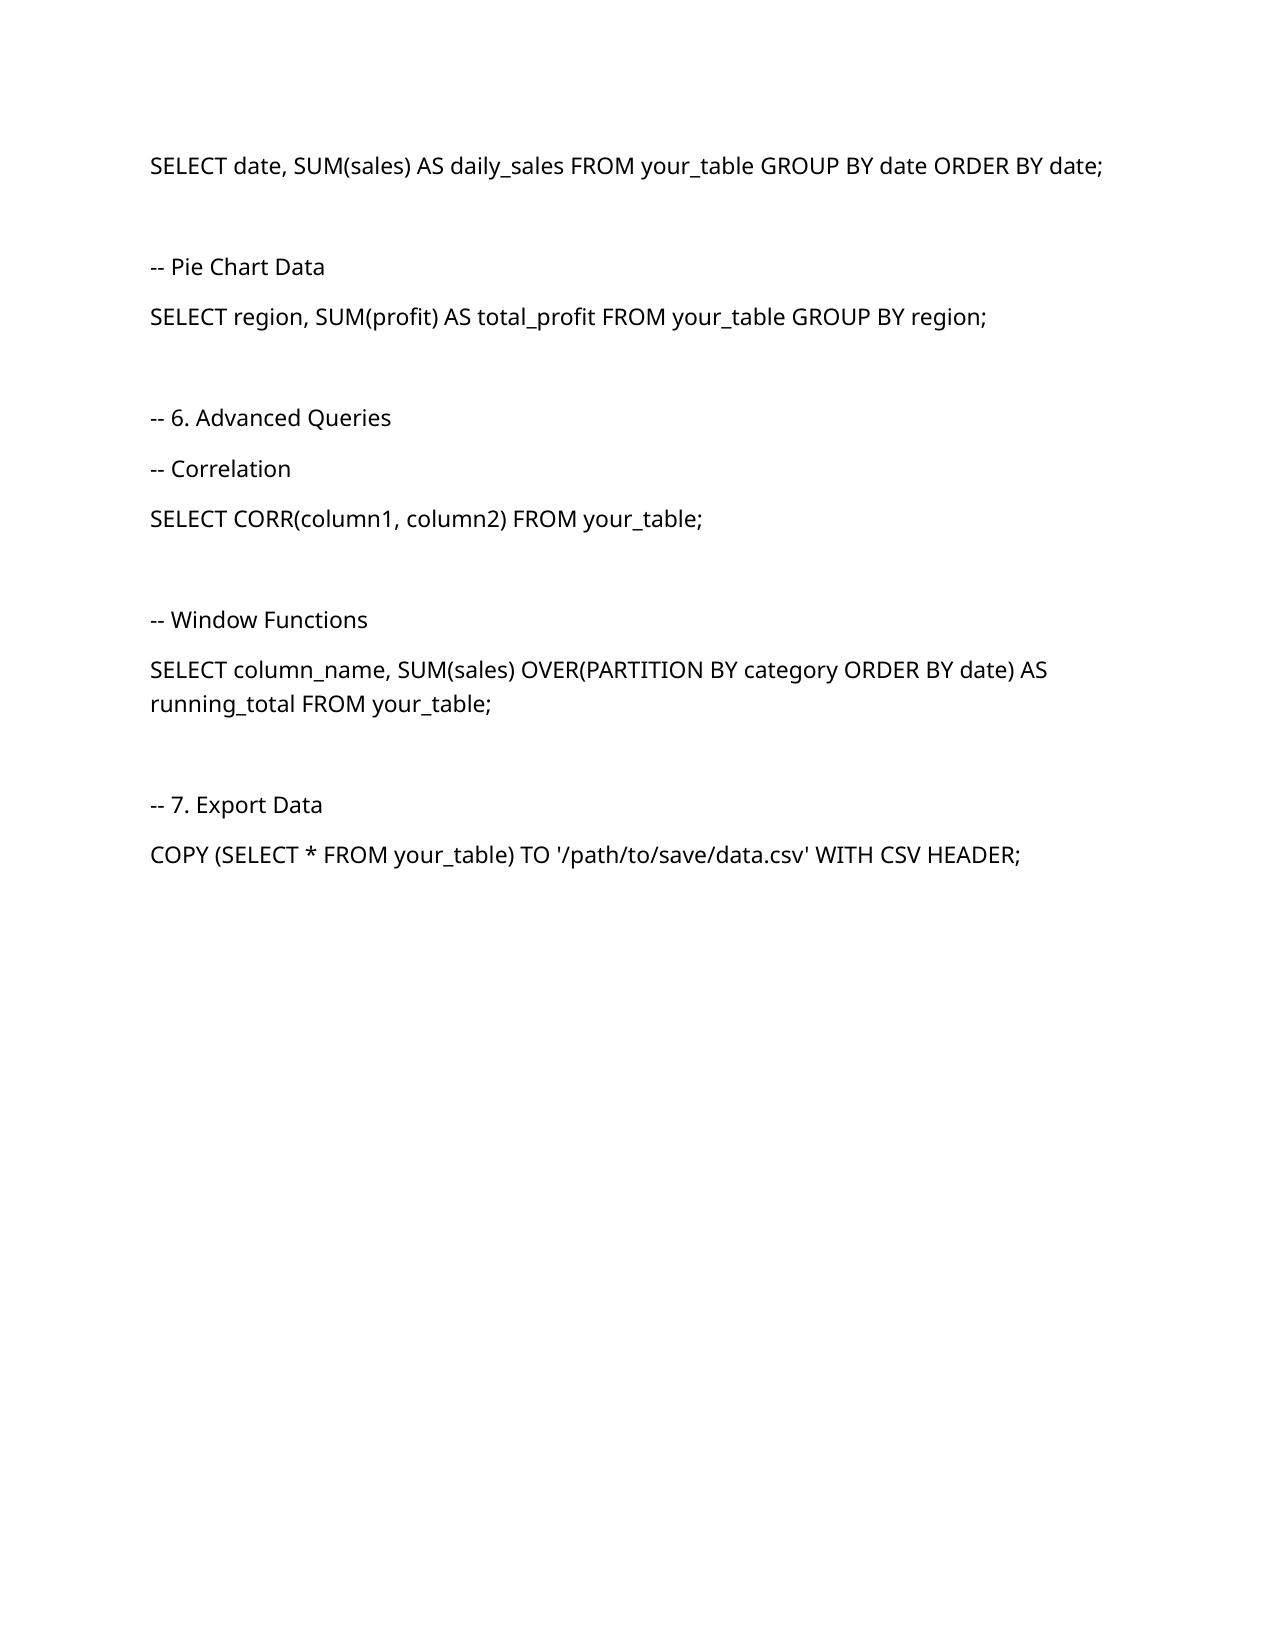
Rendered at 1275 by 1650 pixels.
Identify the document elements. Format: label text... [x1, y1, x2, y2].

text -- 6. Advanced Queries [150, 402, 1125, 433]
text SELECT column_name, SUM(sales) OVER(PARTITION BY category ORDER BY date) AS running_total FROM your_table; [150, 654, 1125, 719]
text -- Window Functions [150, 604, 1125, 635]
text COPY (SELECT * FROM your_table) TO '/path/to/save/data.csv' WITH CSV HEADER; [150, 839, 1125, 870]
text SELECT date, SUM(sales) AS daily_sales FROM your_table GROUP BY date ORDER BY date; [150, 150, 1125, 181]
text -- Correlation [150, 452, 1125, 484]
text -- 7. Export Data [150, 789, 1125, 820]
text SELECT CORR(column1, column2) FROM your_table; [150, 503, 1125, 534]
text -- Pie Chart Data [150, 251, 1125, 282]
text SELECT region, SUM(profit) AS total_profit FROM your_table GROUP BY region; [150, 301, 1125, 332]
